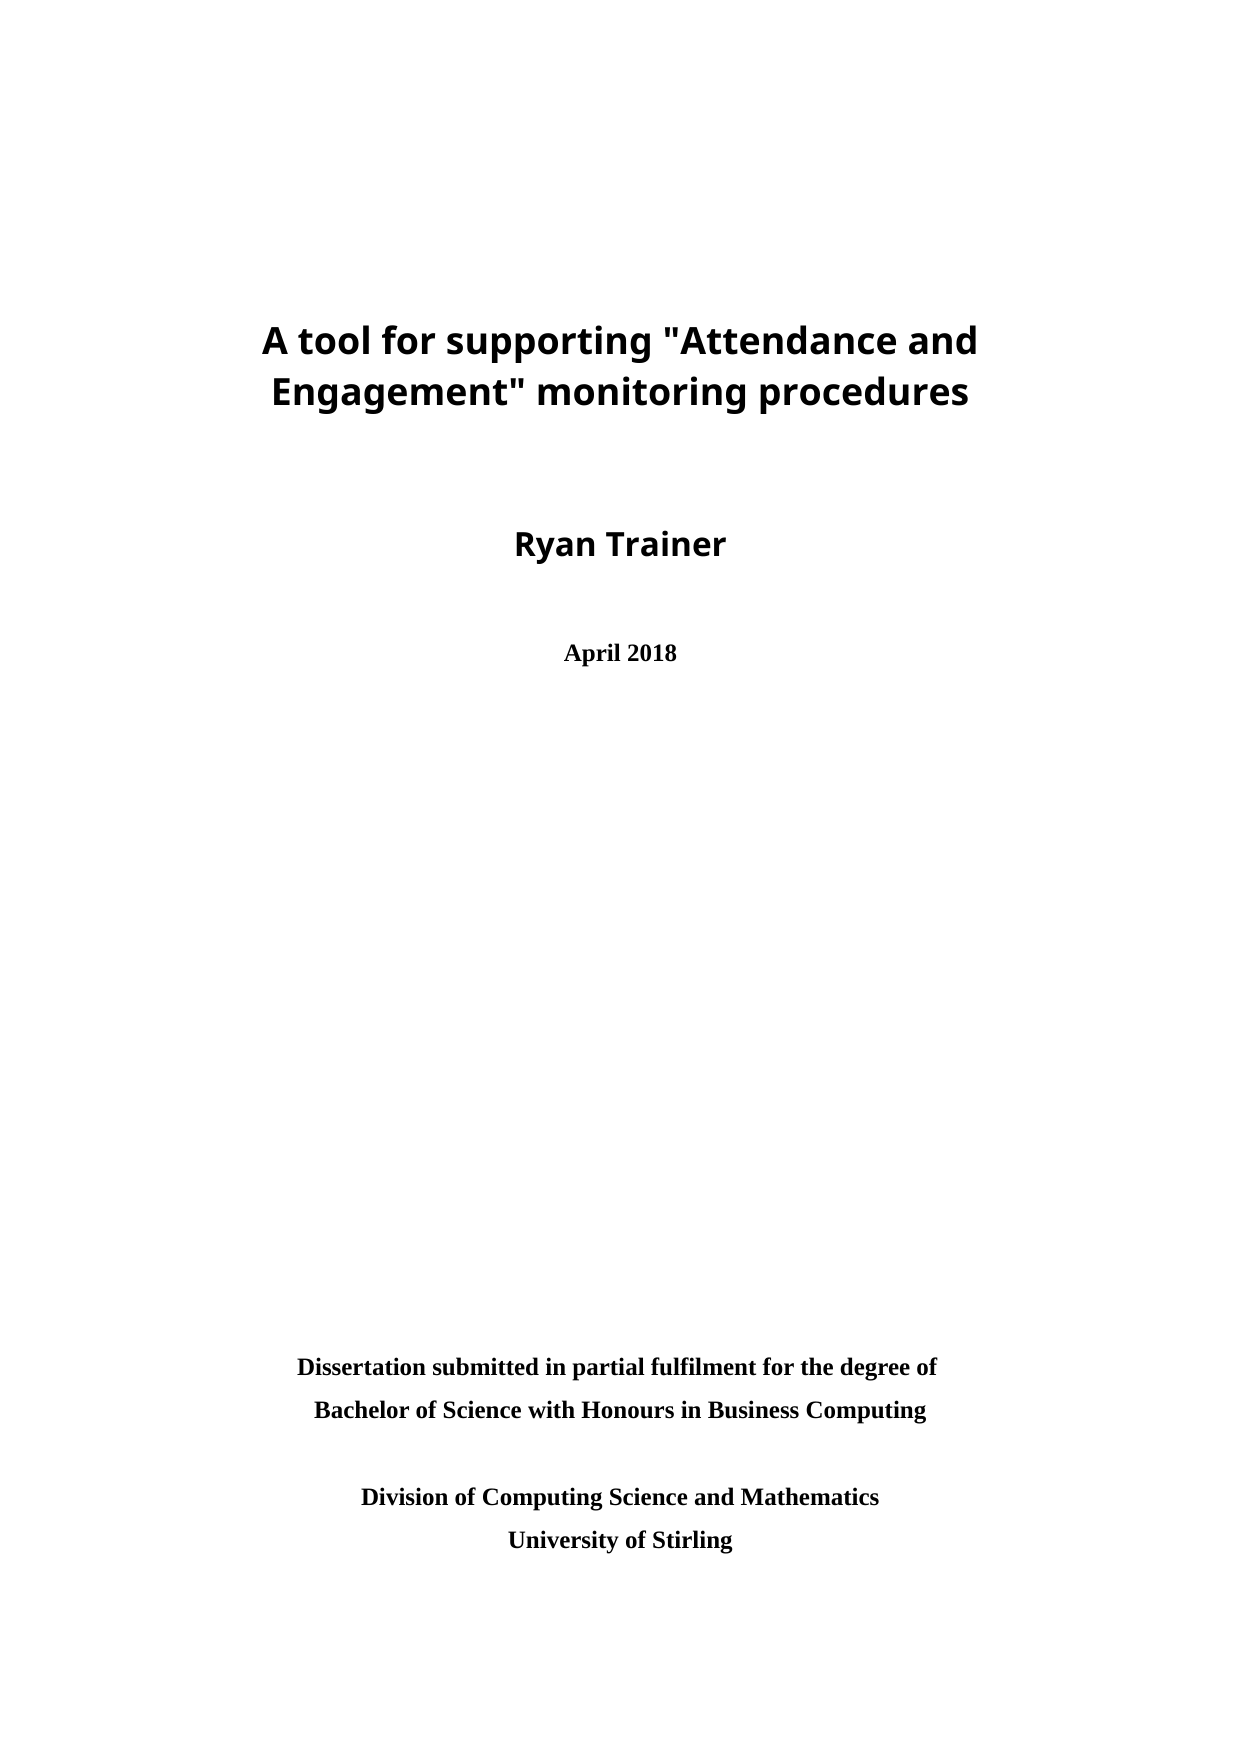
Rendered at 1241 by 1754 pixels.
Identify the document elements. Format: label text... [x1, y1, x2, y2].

text Division of Computing Science and Mathematics University of Stirling [192, 1482, 1048, 1554]
text Dissertation submitted in partial fulfilment for the degree of Bachelor of Science with Honours in Business Computing [192, 1352, 1048, 1424]
text April 2018 [192, 638, 1048, 667]
text Ryan Trainer [192, 521, 1048, 566]
text A tool for supporting "Attendance and Engagement" monitoring procedures [192, 315, 1048, 417]
